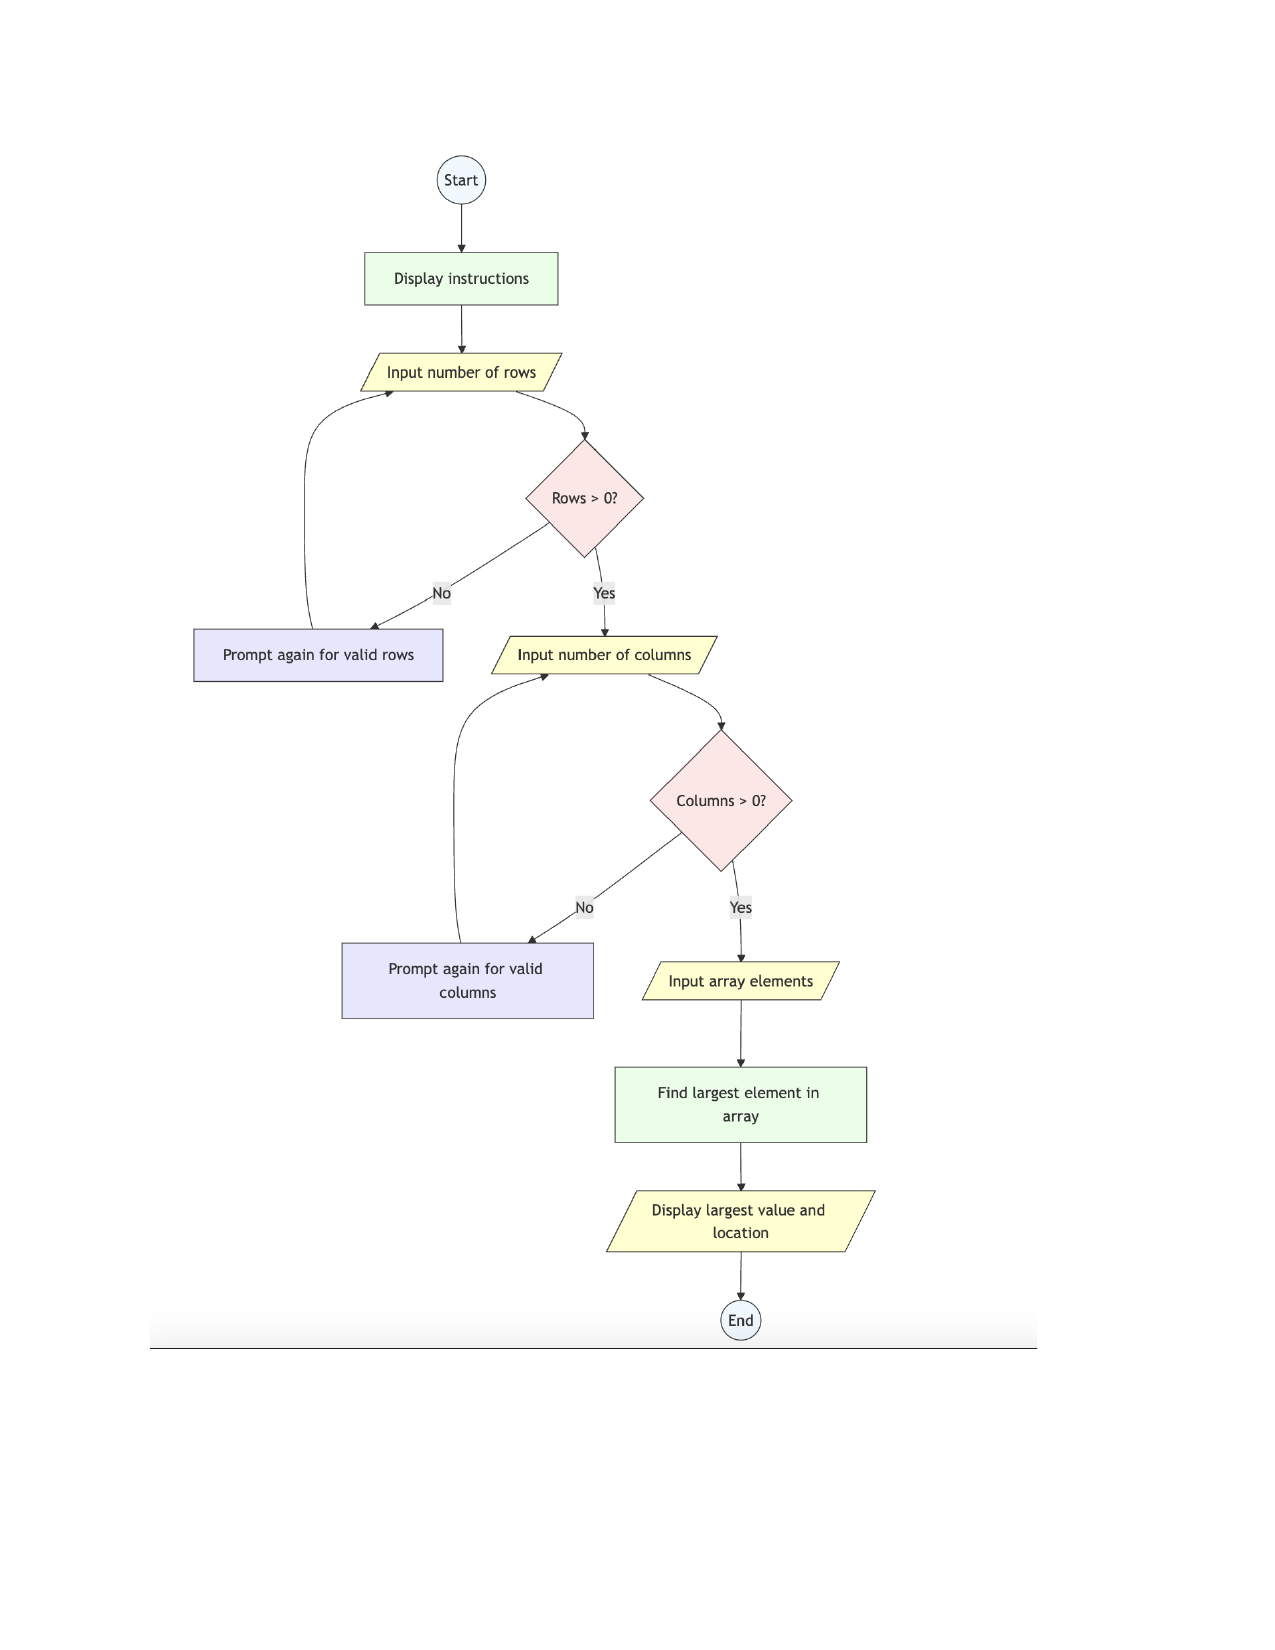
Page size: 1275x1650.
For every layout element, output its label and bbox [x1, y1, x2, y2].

picture [150, 150, 1038, 1349]
